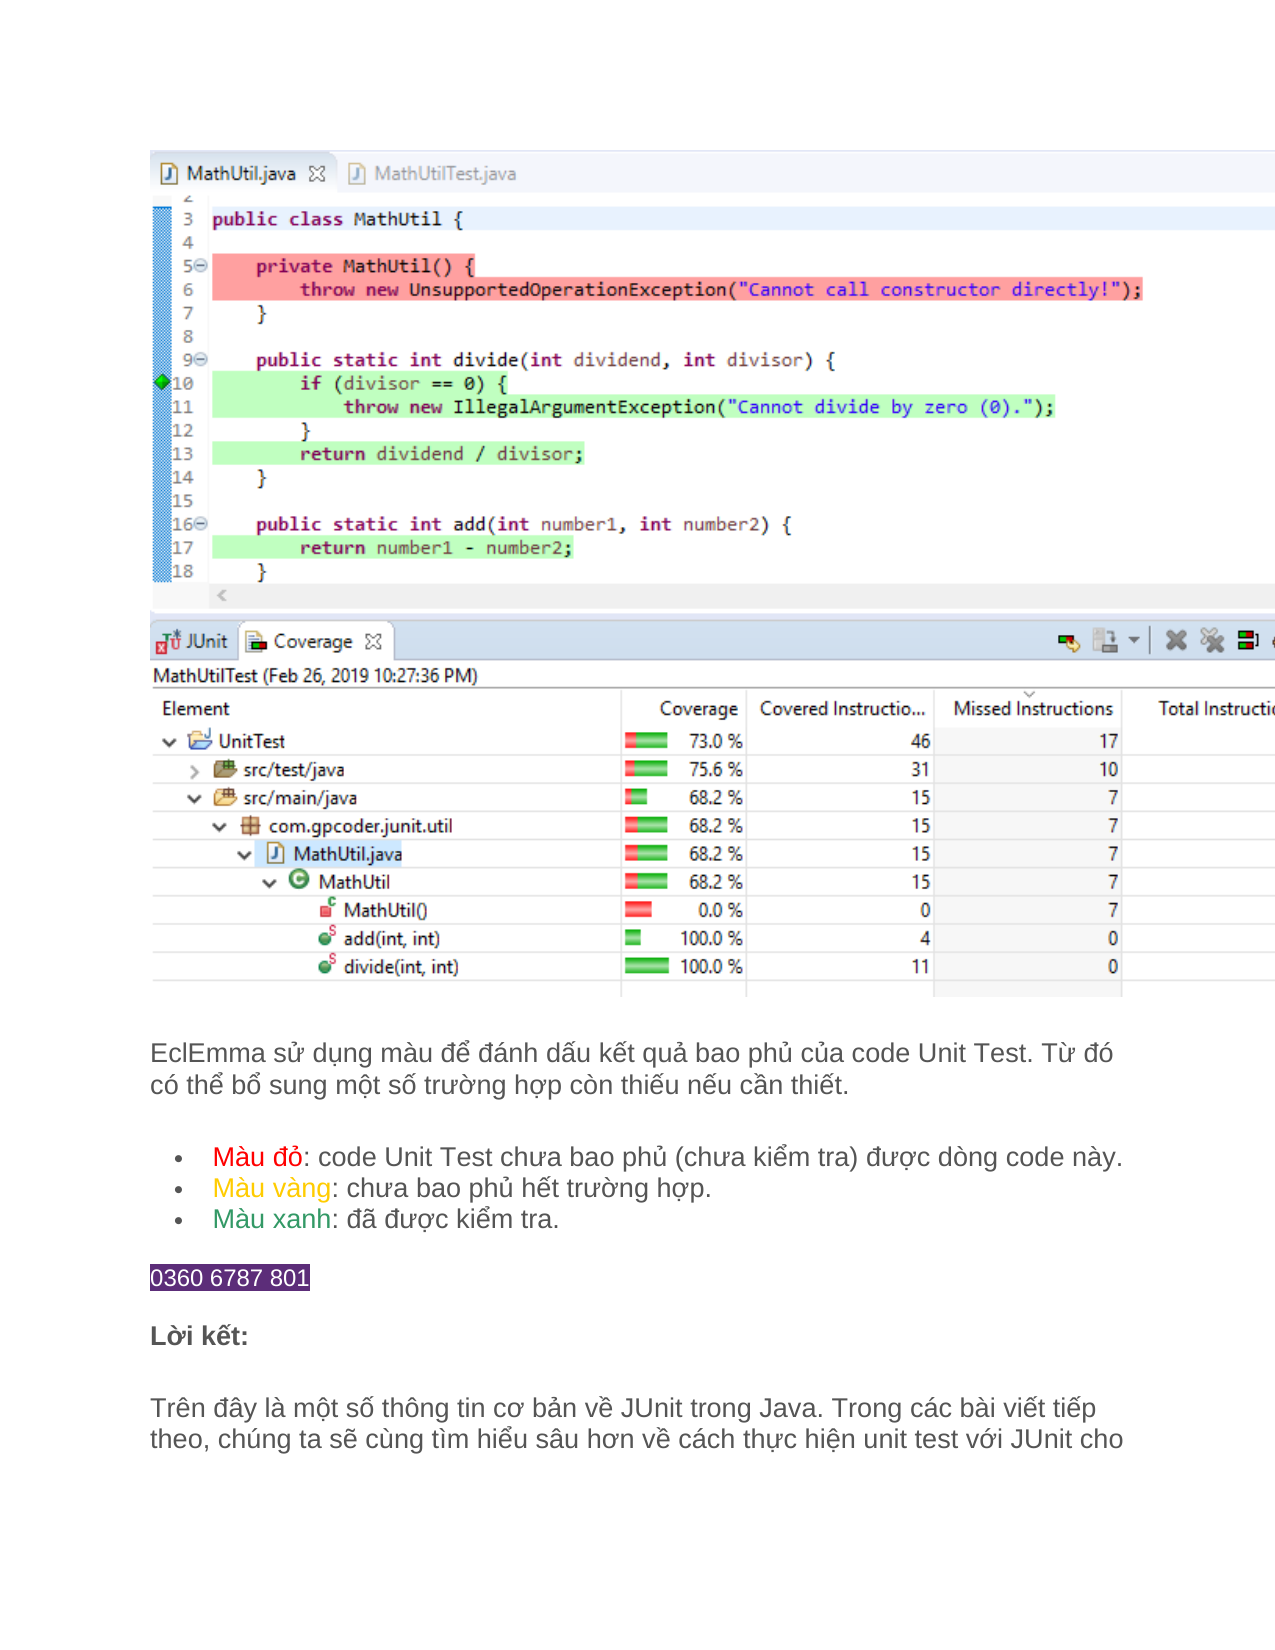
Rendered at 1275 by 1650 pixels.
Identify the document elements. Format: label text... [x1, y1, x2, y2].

list Màu xanh: đã được kiểm tra. [175, 1203, 1125, 1234]
list Màu vàng: chưa bao phủ hết trường hợp. [175, 1172, 1125, 1203]
list Màu đỏ: code Unit Test chưa bao phủ (chưa kiểm tra) được dòng code này. [175, 1141, 1125, 1172]
text Lời kết: [150, 1320, 1125, 1352]
text EclEmma sử dụng màu để đánh dấu kết quả bao phủ của code Unit Test. Từ đó có thể bổ sung một số trường hợp còn thiếu nếu cần thiết. [150, 1037, 1125, 1100]
text 0360 6787 801 [150, 1263, 1125, 1291]
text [150, 1392, 1125, 1455]
picture [150, 150, 1275, 997]
